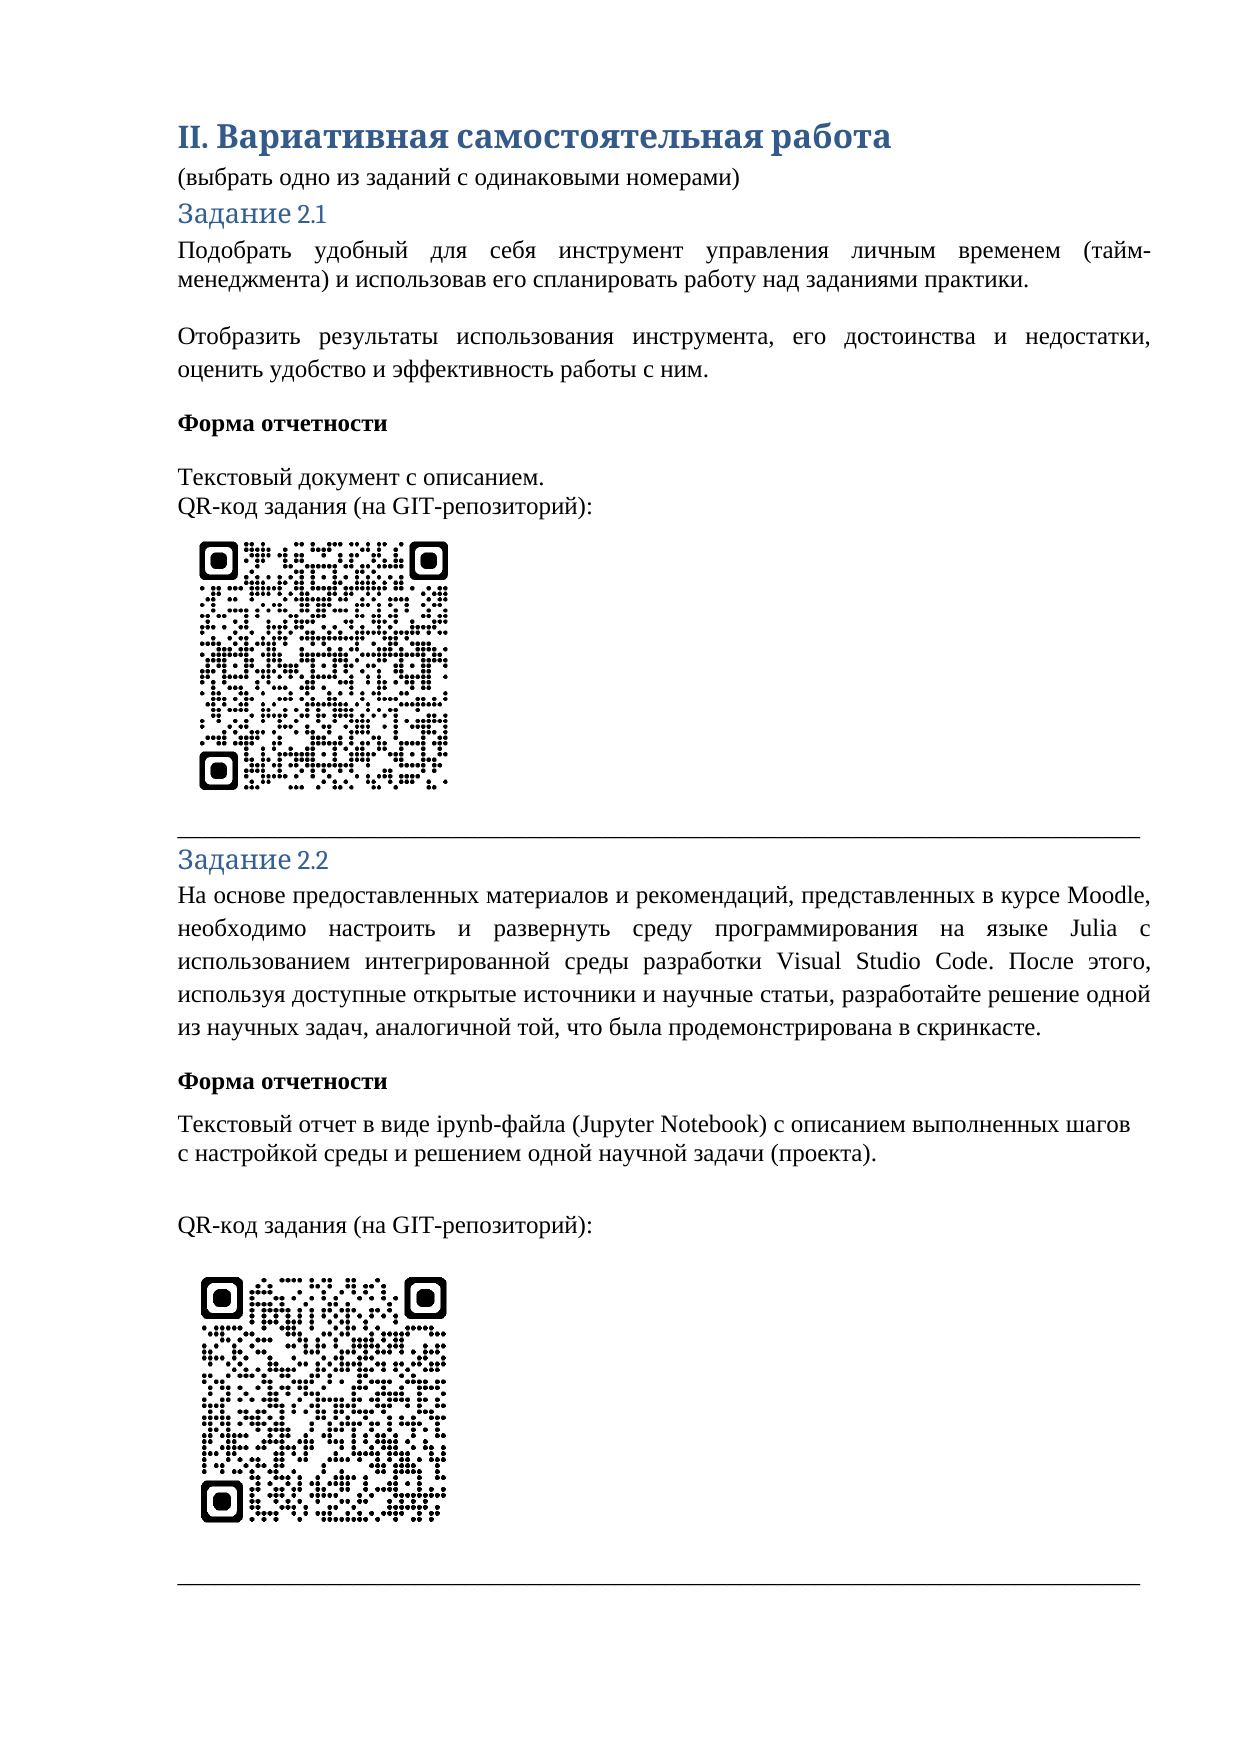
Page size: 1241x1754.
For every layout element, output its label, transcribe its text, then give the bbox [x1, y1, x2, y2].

text Форма отчетности [177, 1066, 1152, 1095]
text Текстовый документ с описанием. QR-код задания (на GIT-репозиторий): [177, 462, 1152, 519]
text (выбрать одно из заданий с одинаковыми номерами) [177, 162, 1152, 191]
subtitle Задание 2.1 [177, 199, 1152, 231]
text _____________________________________________________________________________ [177, 1559, 1152, 1588]
text Текстовый отчет в виде ipynb-файла (Jupyter Notebook) с описанием выполненных шагов [177, 1109, 1152, 1138]
subtitle Задание 2.2 [177, 845, 1152, 876]
text _____________________________________________________________________________ [177, 812, 1152, 841]
text Отобразить результаты использования инструмента, его достоинства и недостатки, оценить удобство и эффективность работы с ним. [177, 321, 1152, 383]
text Подобрать удобный для себя инструмент управления личным временем (тайм-менеджмента) и использовав его спланировать работу над заданиями практики. [177, 235, 1152, 293]
text На основе предоставленных материалов и рекомендаций, представленных в курсе Moodle, необходимо настроить и развернуть среду программирования на языке Julia с использованием интегрированной среды разработки Visual Studio Code. После этого, используя доступные открытые источники и научные статьи, разработайте решение одной из научных задач, аналогичной той, что была продемонстрирована в скринкасте. [177, 880, 1152, 1041]
text Форма отчетности [177, 408, 1152, 437]
picture [177, 1253, 470, 1546]
subtitle II. Вариативная самостоятельная работа [177, 118, 1152, 156]
picture [177, 519, 470, 812]
text QR-код задания (на GIT-репозиторий): [177, 1210, 1152, 1239]
text с настройкой среды и решением одной научной задачи (проекта). [177, 1138, 1152, 1167]
